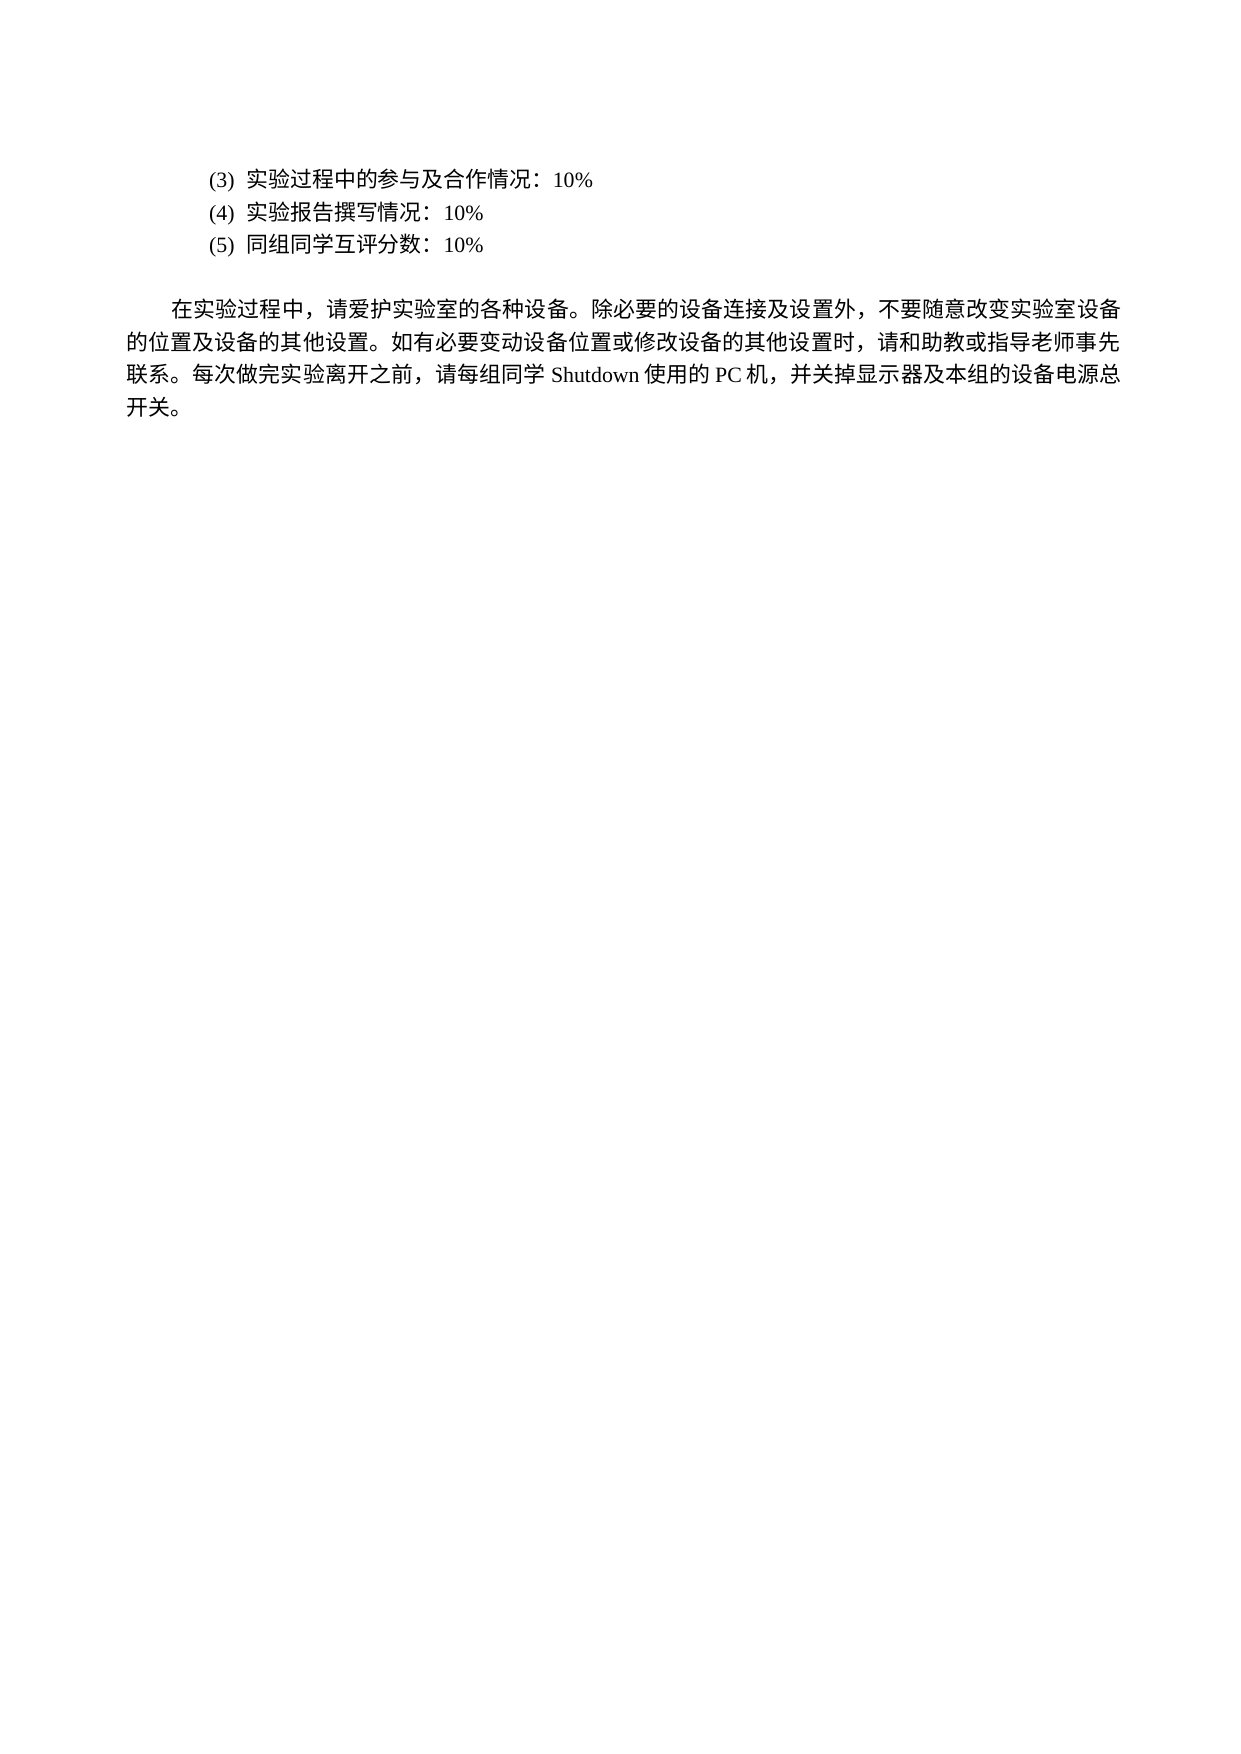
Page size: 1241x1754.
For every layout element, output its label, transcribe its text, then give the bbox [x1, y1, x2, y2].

list 实验过程中的参与及合作情况：10% [209, 162, 1122, 194]
list 同组同学互评分数：10% [209, 227, 1122, 259]
text 在实验过程中，请爱护实验室的各种设备。除必要的设备连接及设置外，不要随意改变实验室设备的位置及设备的其他设置。如有必要变动设备位置或修改设备的其他设置时，请和助教或指导老师事先联系。每次做完实验离开之前，请每组同学Shutdown使用的PC机，并关掉显示器及本组的设备电源总开关。 [126, 292, 1122, 422]
list 实验报告撰写情况：10% [209, 194, 1122, 227]
